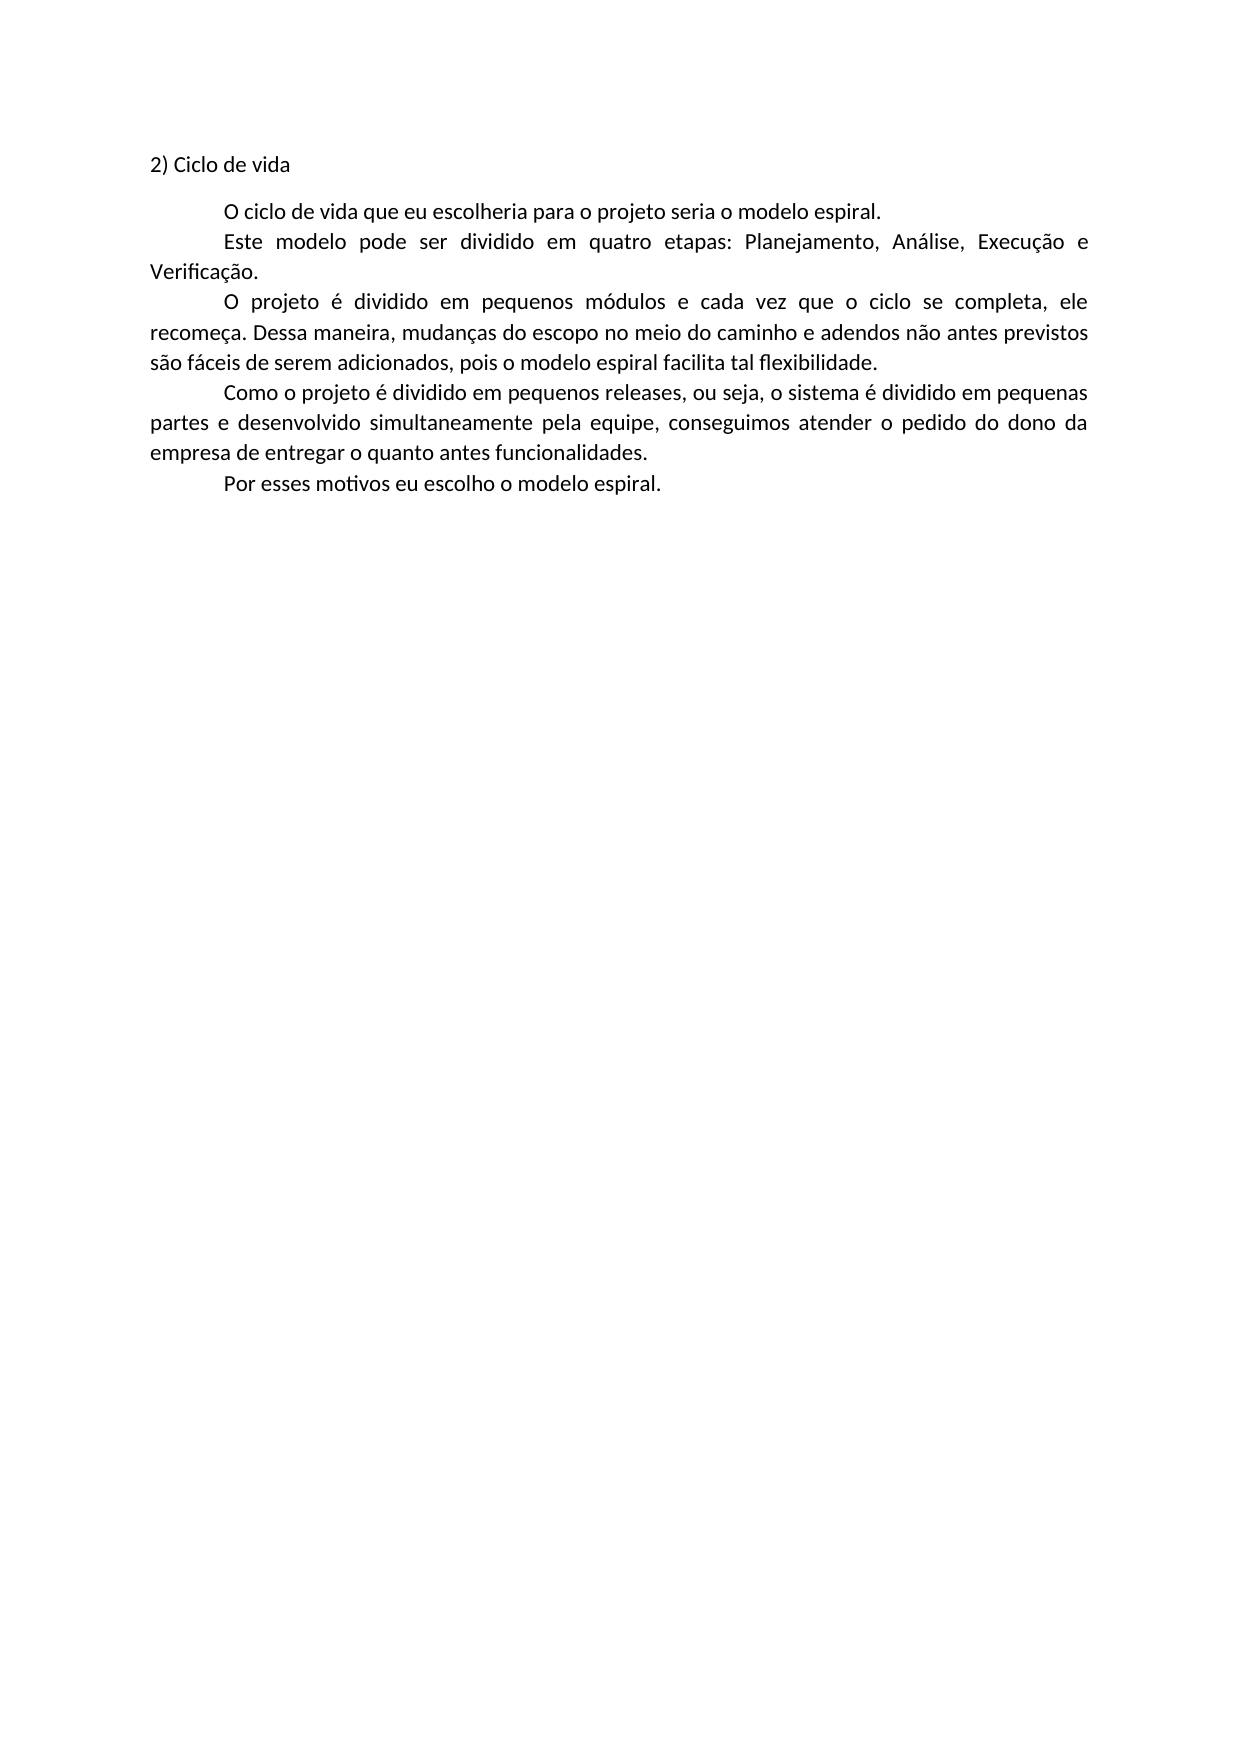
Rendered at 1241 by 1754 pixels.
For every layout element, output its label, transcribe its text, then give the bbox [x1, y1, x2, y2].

text O ciclo de vida que eu escolheria para o projeto seria o modelo espiral. [150, 197, 1090, 225]
text O projeto é dividido em pequenos módulos e cada vez que o ciclo se completa, ele recomeça. Dessa maneira, mudanças do escopo no meio do caminho e adendos não antes previstos são fáceis de serem adicionados, pois o modelo espiral facilita tal flexibilidade. [150, 287, 1090, 376]
text Este modelo pode ser dividido em quatro etapas: Planejamento, Análise, Execução e Verificação. [150, 227, 1090, 285]
text Como o projeto é dividido em pequenos releases, ou seja, o sistema é dividido em pequenas partes e desenvolvido simultaneamente pela equipe, conseguimos atender o pedido do dono da empresa de entregar o quanto antes funcionalidades. [150, 378, 1090, 467]
text Por esses motivos eu escolho o modelo espiral. [150, 469, 1090, 497]
text 2) Ciclo de vida [150, 150, 1090, 178]
